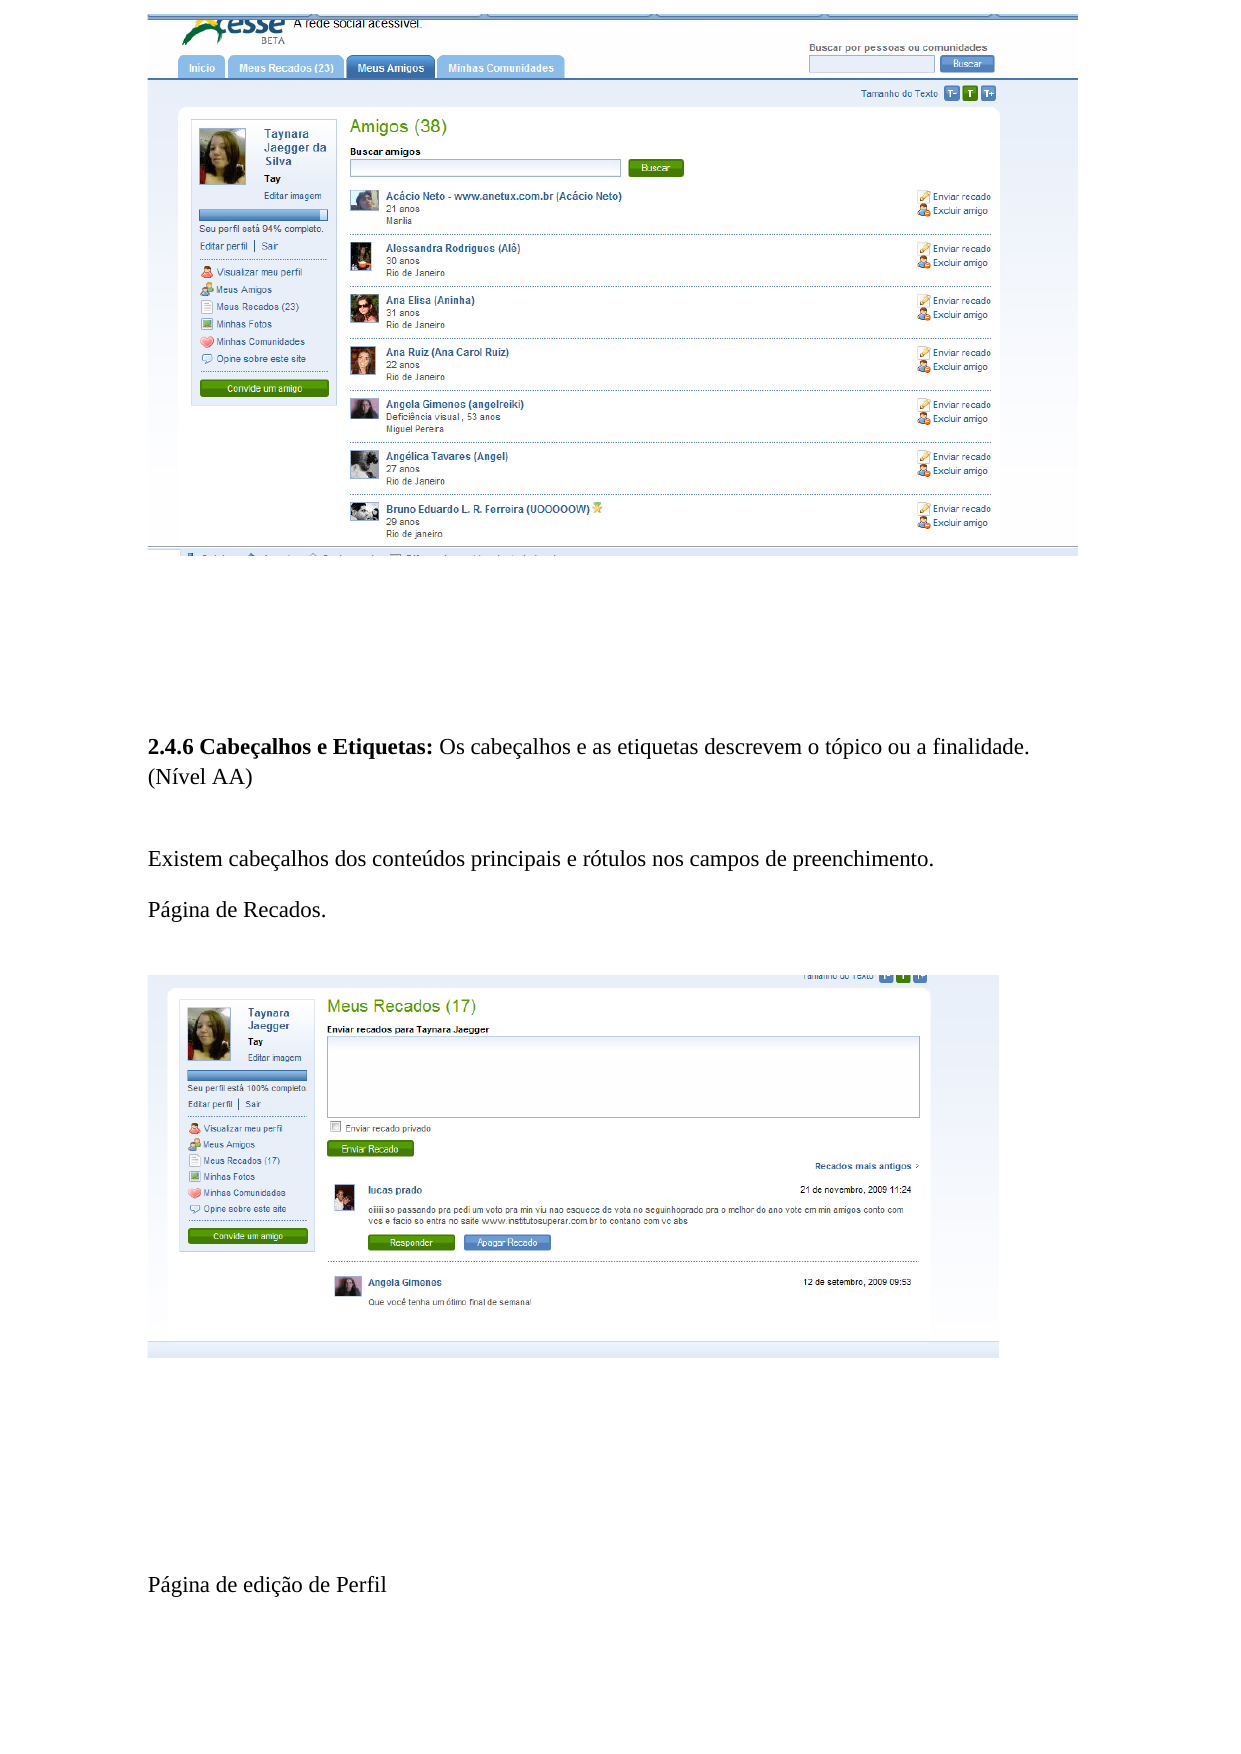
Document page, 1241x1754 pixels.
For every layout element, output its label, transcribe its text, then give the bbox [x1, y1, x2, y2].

text Existem cabeçalhos dos conteúdos principais e rótulos nos campos de preenchimento. [148, 845, 1078, 871]
text Página de edição de Perfil [148, 1571, 1078, 1597]
text Página de Recados. [148, 896, 1078, 922]
subtitle 2.4.6 Cabeçalhos e Etiquetas: Os cabeçalhos e as etiquetas descrevem o tópico ou a finalidade. (Nível AA) [148, 733, 1078, 790]
picture [147, 14, 1078, 556]
picture [147, 975, 1000, 1358]
